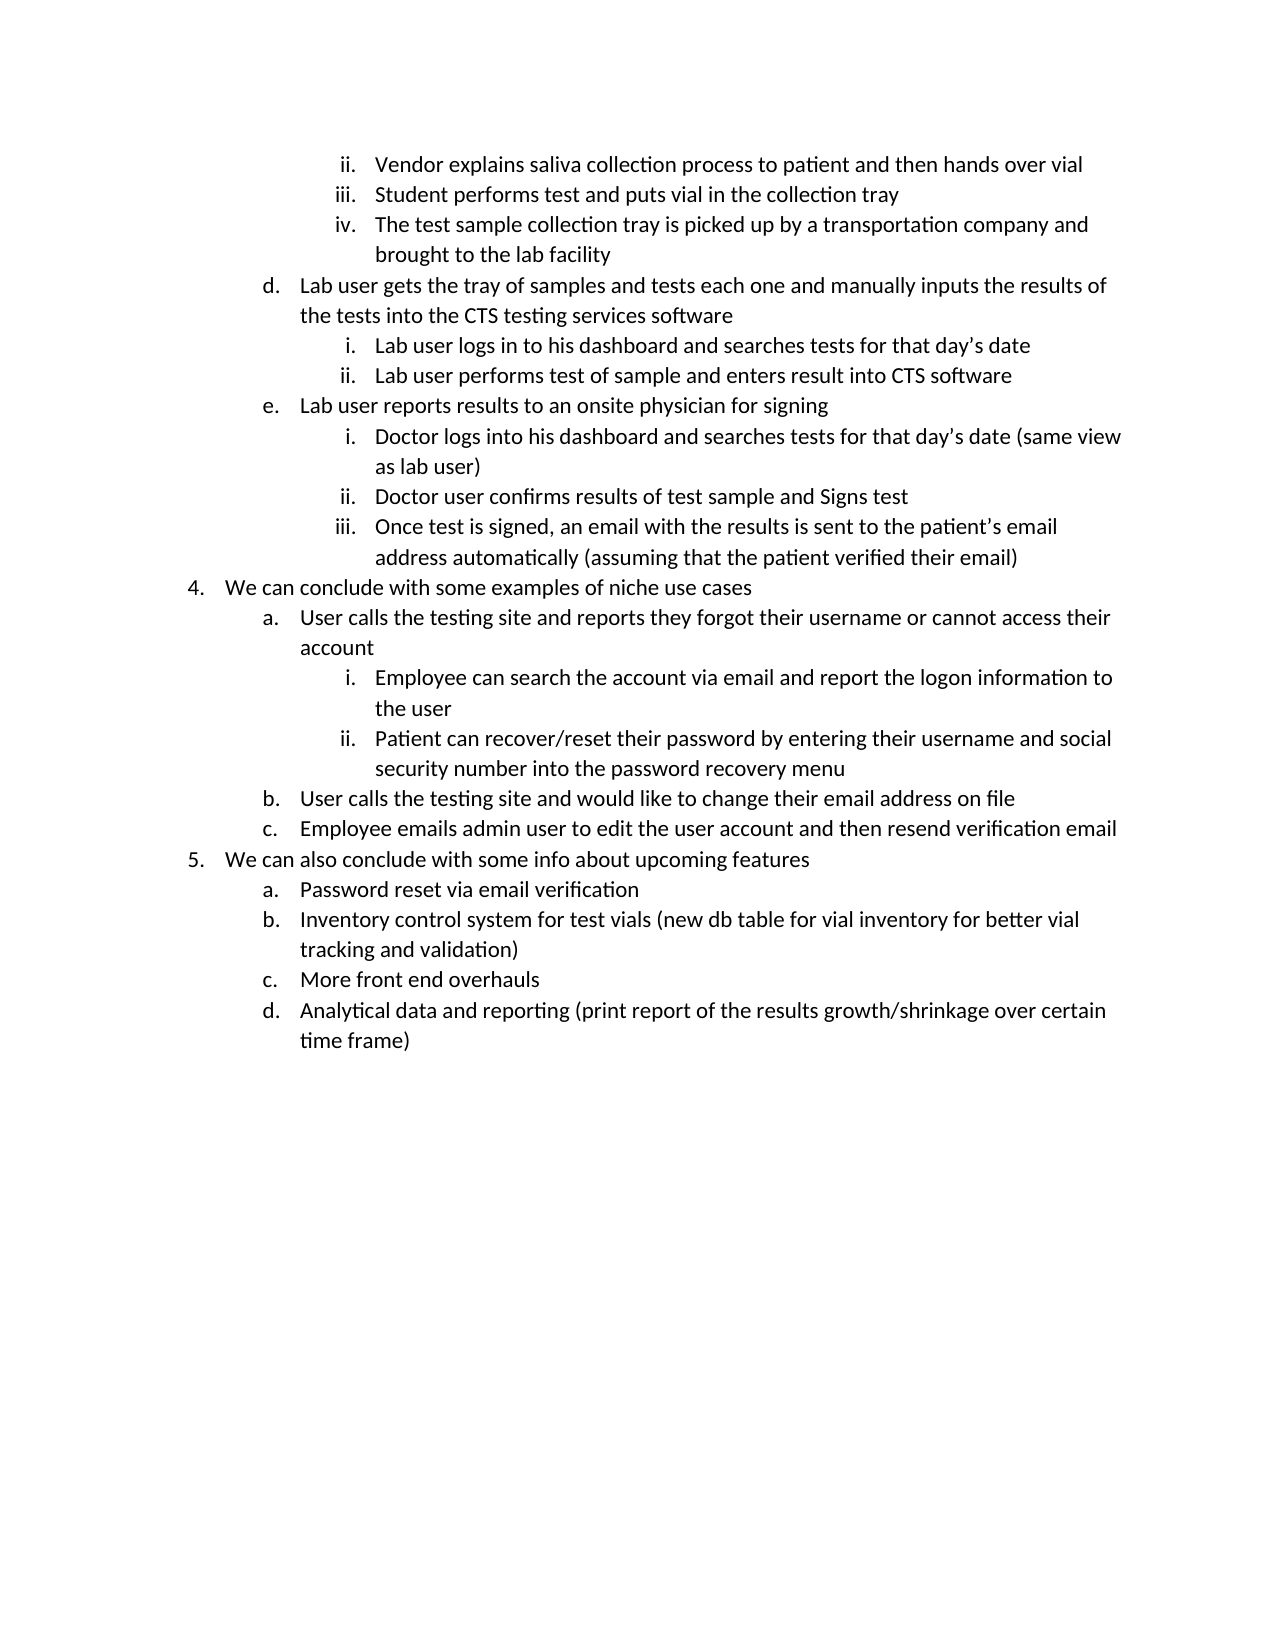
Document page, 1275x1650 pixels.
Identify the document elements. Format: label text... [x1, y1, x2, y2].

list User calls the testing site and would like to change their email address on file [262, 784, 1125, 812]
list User calls the testing site and reports they forgot their username or cannot access their account [262, 603, 1125, 661]
list Analytical data and reporting (print report of the results growth/shrinkage over certain time frame) [262, 996, 1125, 1054]
list Vendor explains saliva collection process to patient and then hands over vial [356, 150, 1125, 178]
list Employee emails admin user to edit the user account and then resend verification email [262, 814, 1125, 843]
list The test sample collection tray is picked up by a transportation company and brought to the lab facility [356, 210, 1125, 269]
list Lab user reports results to an onsite physician for signing [262, 392, 1125, 420]
list Doctor logs into his dashboard and searches tests for that day’s date (same view as lab user) [356, 422, 1125, 480]
list We can conclude with some examples of niche use cases [187, 573, 1125, 601]
list Lab user logs in to his dashboard and searches tests for that day’s date [356, 331, 1125, 359]
list Employee can search the account via email and report the logon information to the user [356, 663, 1125, 722]
list Lab user performs test of sample and enters result into CTS software [356, 361, 1125, 389]
list Doctor user confirms results of test sample and Signs test [356, 482, 1125, 510]
list More front end overhauls [262, 966, 1125, 994]
list Student performs test and puts vial in the collection tray [356, 180, 1125, 208]
list We can also conclude with some info about upcoming features [187, 845, 1125, 873]
list Password reset via email verification [262, 875, 1125, 903]
list Lab user gets the tray of samples and tests each one and manually inputs the results of the tests into the CTS testing services software [262, 271, 1125, 329]
list Once test is signed, an email with the results is sent to the patient’s email address automatically (assuming that the patient verified their email) [356, 512, 1125, 571]
list Patient can recover/reset their password by entering their username and social security number into the password recovery menu [356, 724, 1125, 782]
list Inventory control system for test vials (new db table for vial inventory for better vial tracking and validation) [262, 905, 1125, 963]
